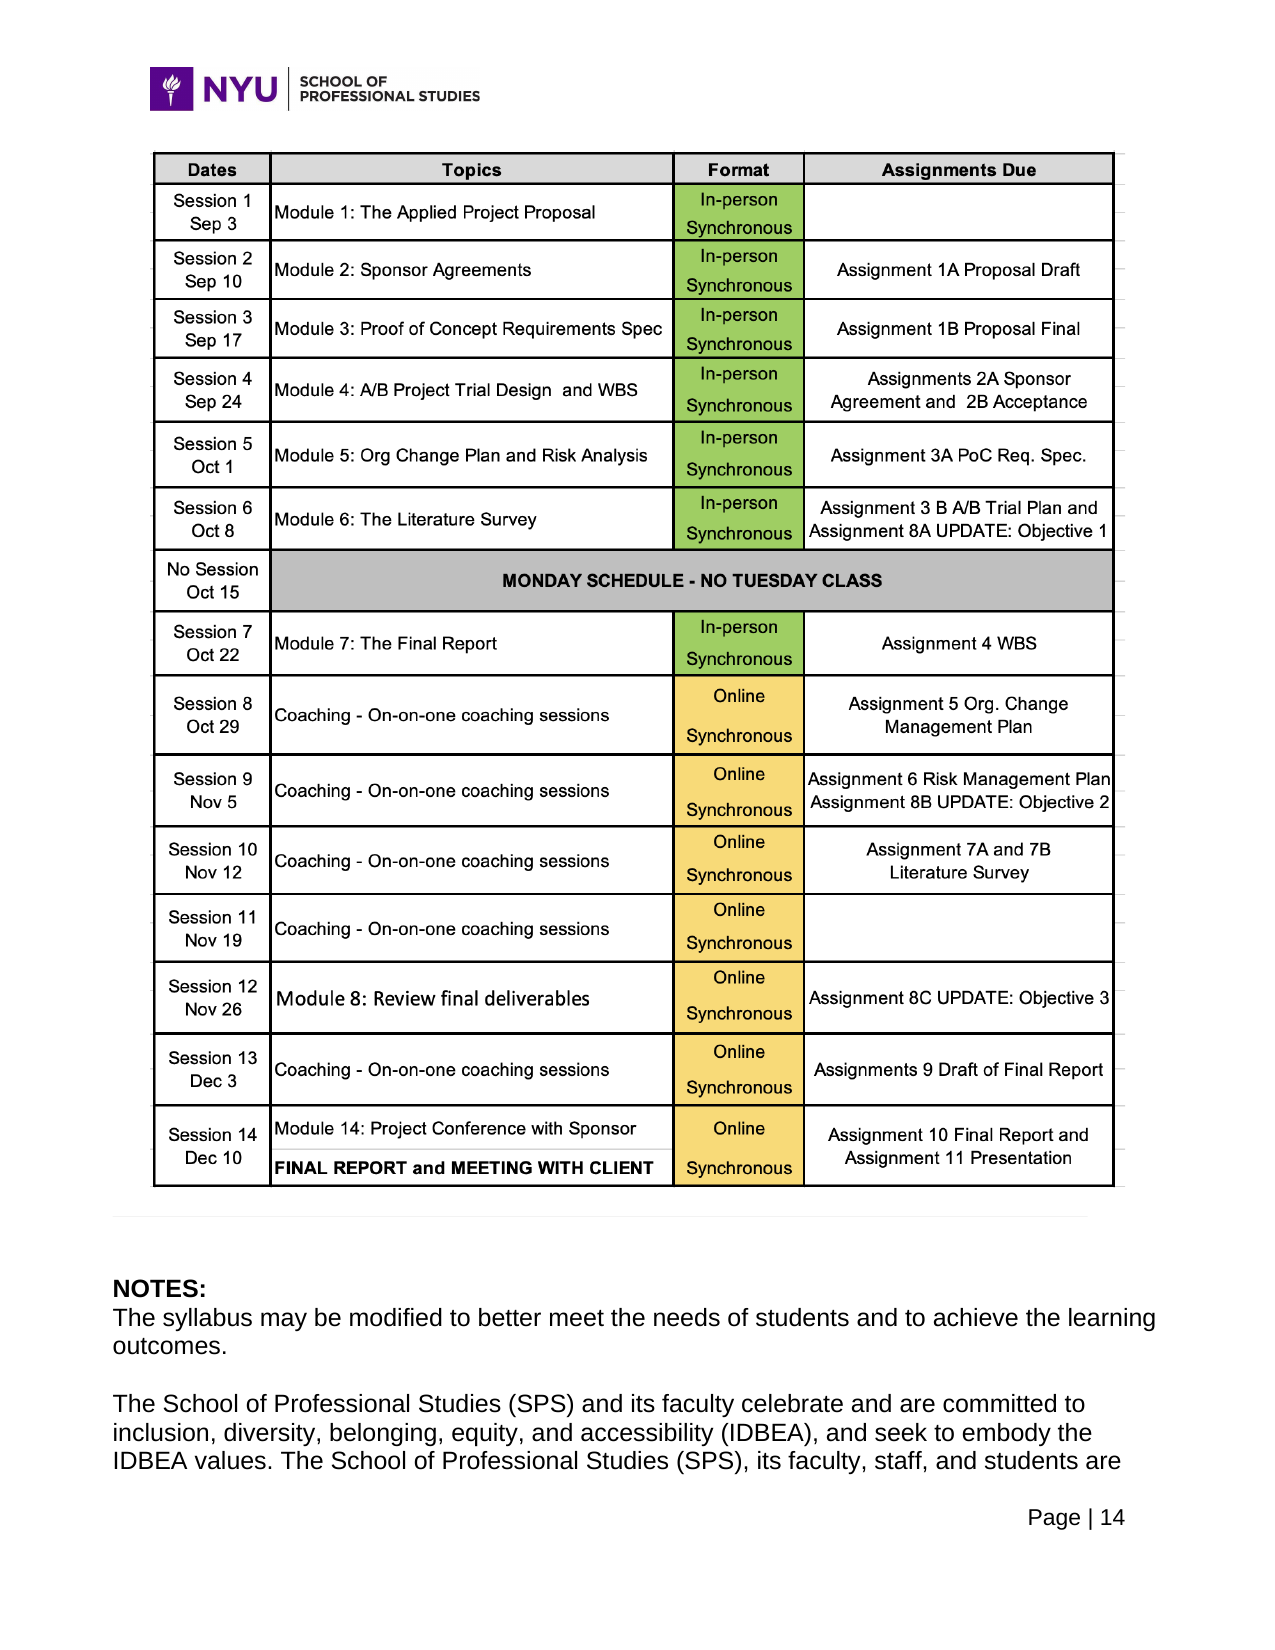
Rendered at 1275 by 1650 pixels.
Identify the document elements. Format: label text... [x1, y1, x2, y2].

text NOTES: [112, 1274, 1162, 1303]
text The syllabus may be modified to better meet the needs of students and to achieve the learning outcomes. [112, 1303, 1162, 1360]
picture [150, 67, 480, 111]
picture [150, 150, 1125, 1188]
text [112, 1389, 1162, 1475]
